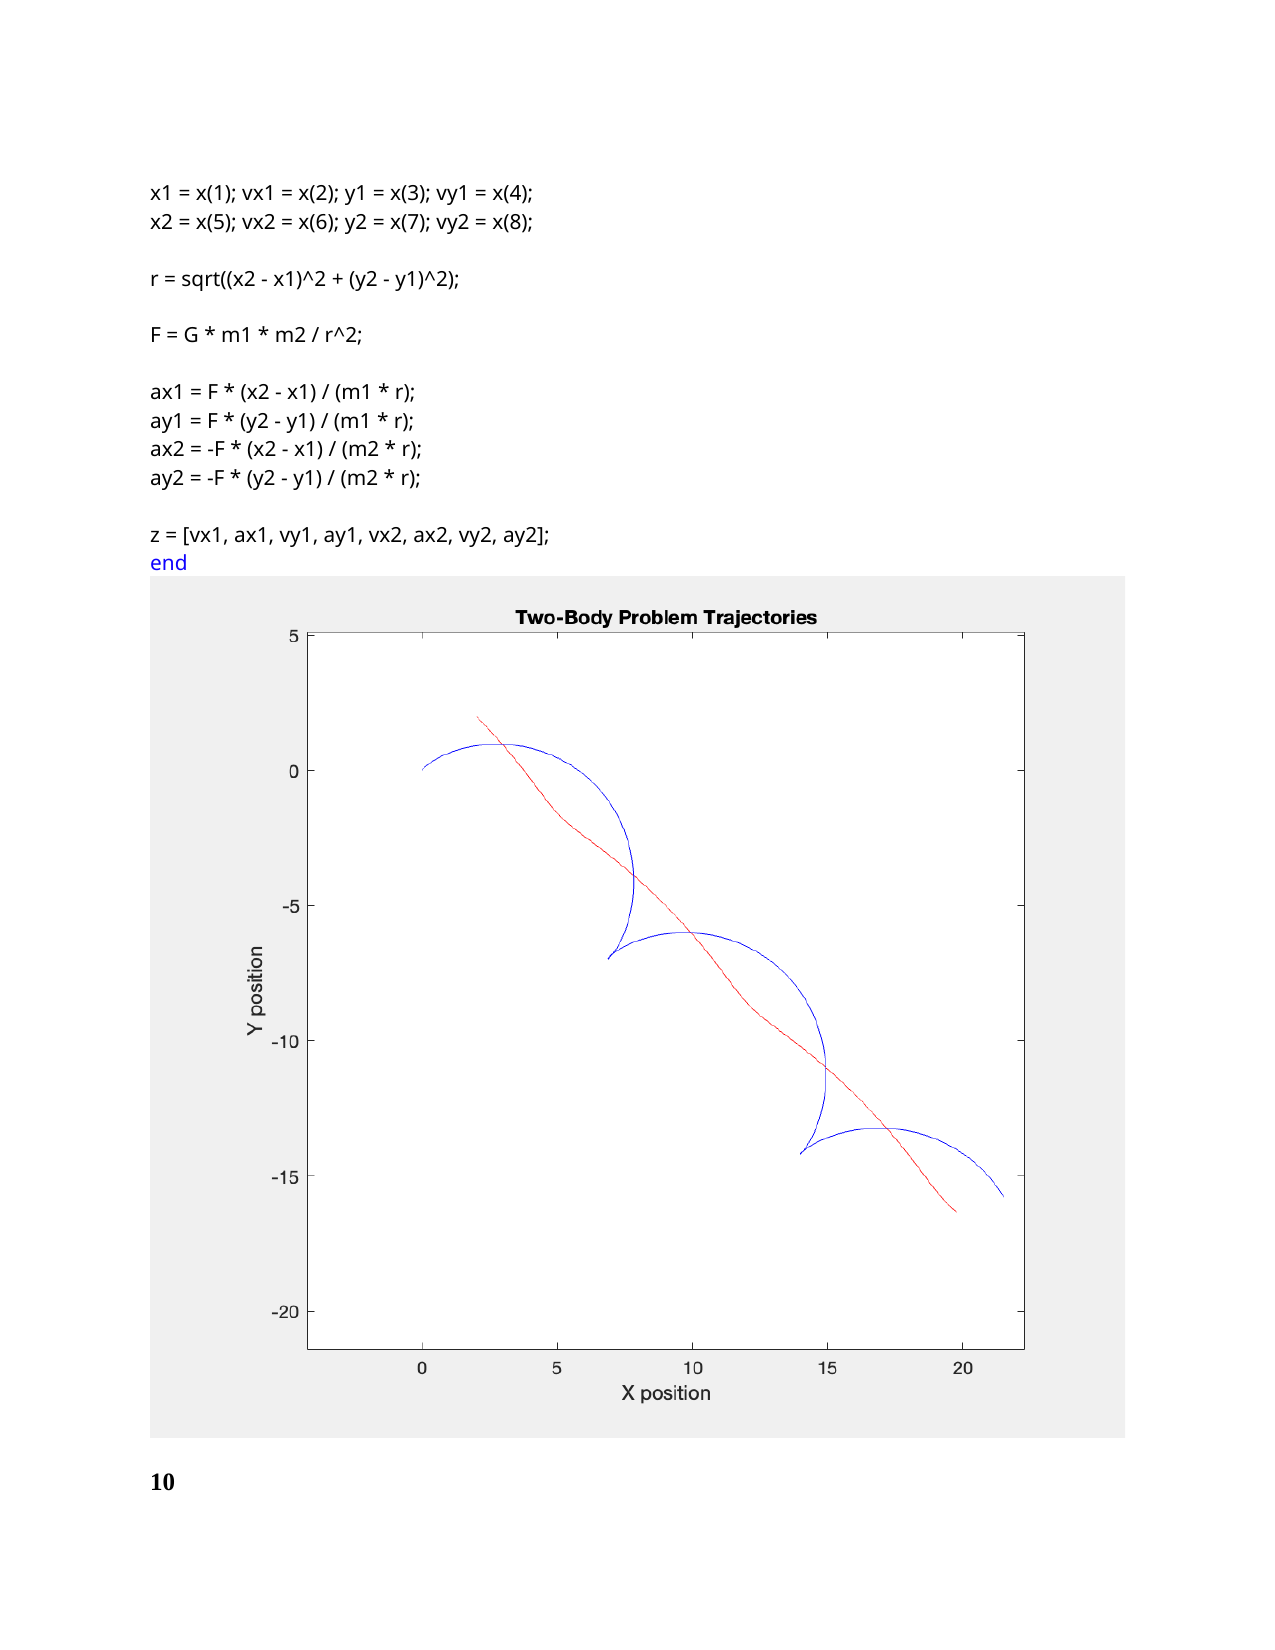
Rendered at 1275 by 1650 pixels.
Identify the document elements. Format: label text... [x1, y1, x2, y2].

text ay2 = -F * (y2 - y1) / (m2 * r); [150, 463, 1125, 491]
text x2 = x(5); vx2 = x(6); y2 = x(7); vy2 = x(8); [150, 207, 1125, 235]
text x1 = x(1); vx1 = x(2); y1 = x(3); vy1 = x(4); [150, 178, 1125, 207]
text end [150, 548, 1125, 576]
text ay1 = F * (y2 - y1) / (m1 * r); [150, 406, 1125, 434]
picture [150, 576, 1125, 1438]
text r = sqrt((x2 - x1)^2 + (y2 - y1)^2); [150, 264, 1125, 292]
text ax1 = F * (x2 - x1) / (m1 * r); [150, 377, 1125, 406]
text F = G * m1 * m2 / r^2; [150, 321, 1125, 349]
text 10 [150, 1467, 1125, 1495]
text z = [vx1, ax1, vy1, ay1, vx2, ax2, vy2, ay2]; [150, 520, 1125, 548]
text ax2 = -F * (x2 - x1) / (m2 * r); [150, 434, 1125, 463]
